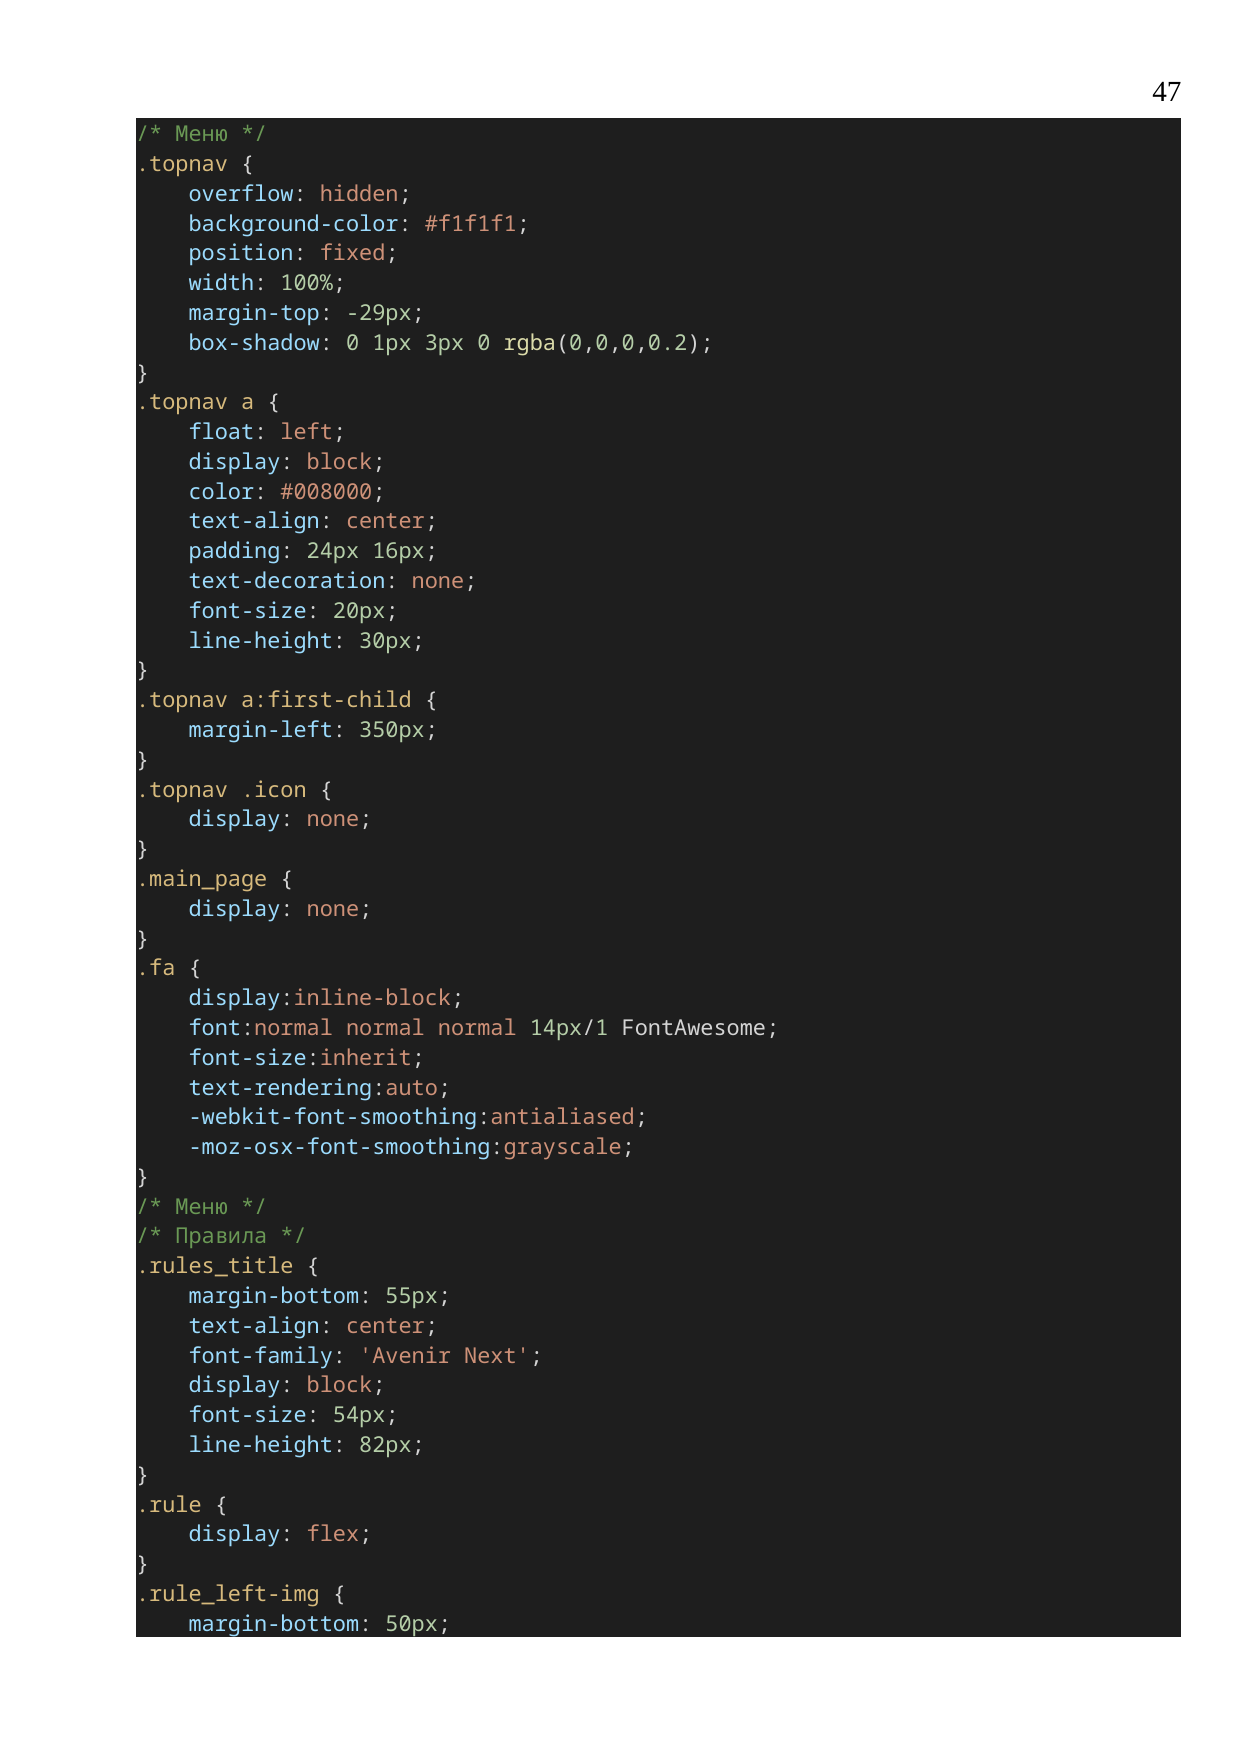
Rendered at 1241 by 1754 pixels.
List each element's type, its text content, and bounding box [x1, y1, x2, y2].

text color: #008000; [136, 476, 1181, 505]
text position: fixed; [136, 237, 1181, 267]
text .topnav .icon { [136, 773, 1181, 803]
text margin-bottom: 50px; [136, 1608, 1181, 1637]
text text-rendering:auto; [136, 1071, 1181, 1101]
text .fa { [136, 952, 1181, 982]
text text-decoration: none; [136, 565, 1181, 595]
text overflow: hidden; [136, 178, 1181, 207]
text .rule_left-img { [136, 1578, 1181, 1608]
text font-size:inherit; [136, 1042, 1181, 1071]
text margin-top: -29px; [136, 297, 1181, 327]
text } [136, 744, 1181, 773]
text .rules_title { [136, 1250, 1181, 1280]
text .topnav a { [136, 386, 1181, 416]
text width: 100%; [136, 267, 1181, 297]
text .topnav { [136, 148, 1181, 178]
text text-align: center; [136, 1310, 1181, 1339]
text } [136, 833, 1181, 863]
text font-size: 54px; [136, 1399, 1181, 1429]
text .main_page { [136, 863, 1181, 893]
text margin-left: 350px; [136, 714, 1181, 744]
text box-shadow: 0 1px 3px 0 rgba(0,0,0,0.2); [136, 327, 1181, 356]
text } [136, 356, 1181, 386]
text } [136, 1459, 1181, 1488]
text } [136, 1161, 1181, 1191]
text display: block; [136, 1369, 1181, 1399]
text display: none; [136, 893, 1181, 922]
text font-family: 'Avenir Next'; [136, 1339, 1181, 1369]
text line-height: 30px; [136, 624, 1181, 654]
text display: flex; [136, 1518, 1181, 1548]
text display: none; [136, 803, 1181, 833]
text display: block; [136, 446, 1181, 476]
text padding: 24px 16px; [136, 535, 1181, 565]
text /* Меню */ [136, 118, 1181, 148]
text } [136, 922, 1181, 952]
text /* Правила */ [136, 1220, 1181, 1250]
text .topnav a:first-child { [136, 684, 1181, 714]
text } [136, 1548, 1181, 1578]
text line-height: 82px; [136, 1429, 1181, 1459]
text text-align: center; [136, 505, 1181, 535]
text font:normal normal normal 14px/1 FontAwesome; [136, 1012, 1181, 1042]
text .rule { [136, 1488, 1181, 1518]
text font-size: 20px; [136, 595, 1181, 624]
text float: left; [136, 416, 1181, 446]
text margin-bottom: 55px; [136, 1280, 1181, 1310]
text display:inline-block; [136, 982, 1181, 1012]
text -webkit-font-smoothing:antialiased; [136, 1101, 1181, 1131]
text } [136, 654, 1181, 684]
text background-color: #f1f1f1; [136, 207, 1181, 237]
text /* Меню */ [136, 1191, 1181, 1220]
text -moz-osx-font-smoothing:grayscale; [136, 1131, 1181, 1161]
